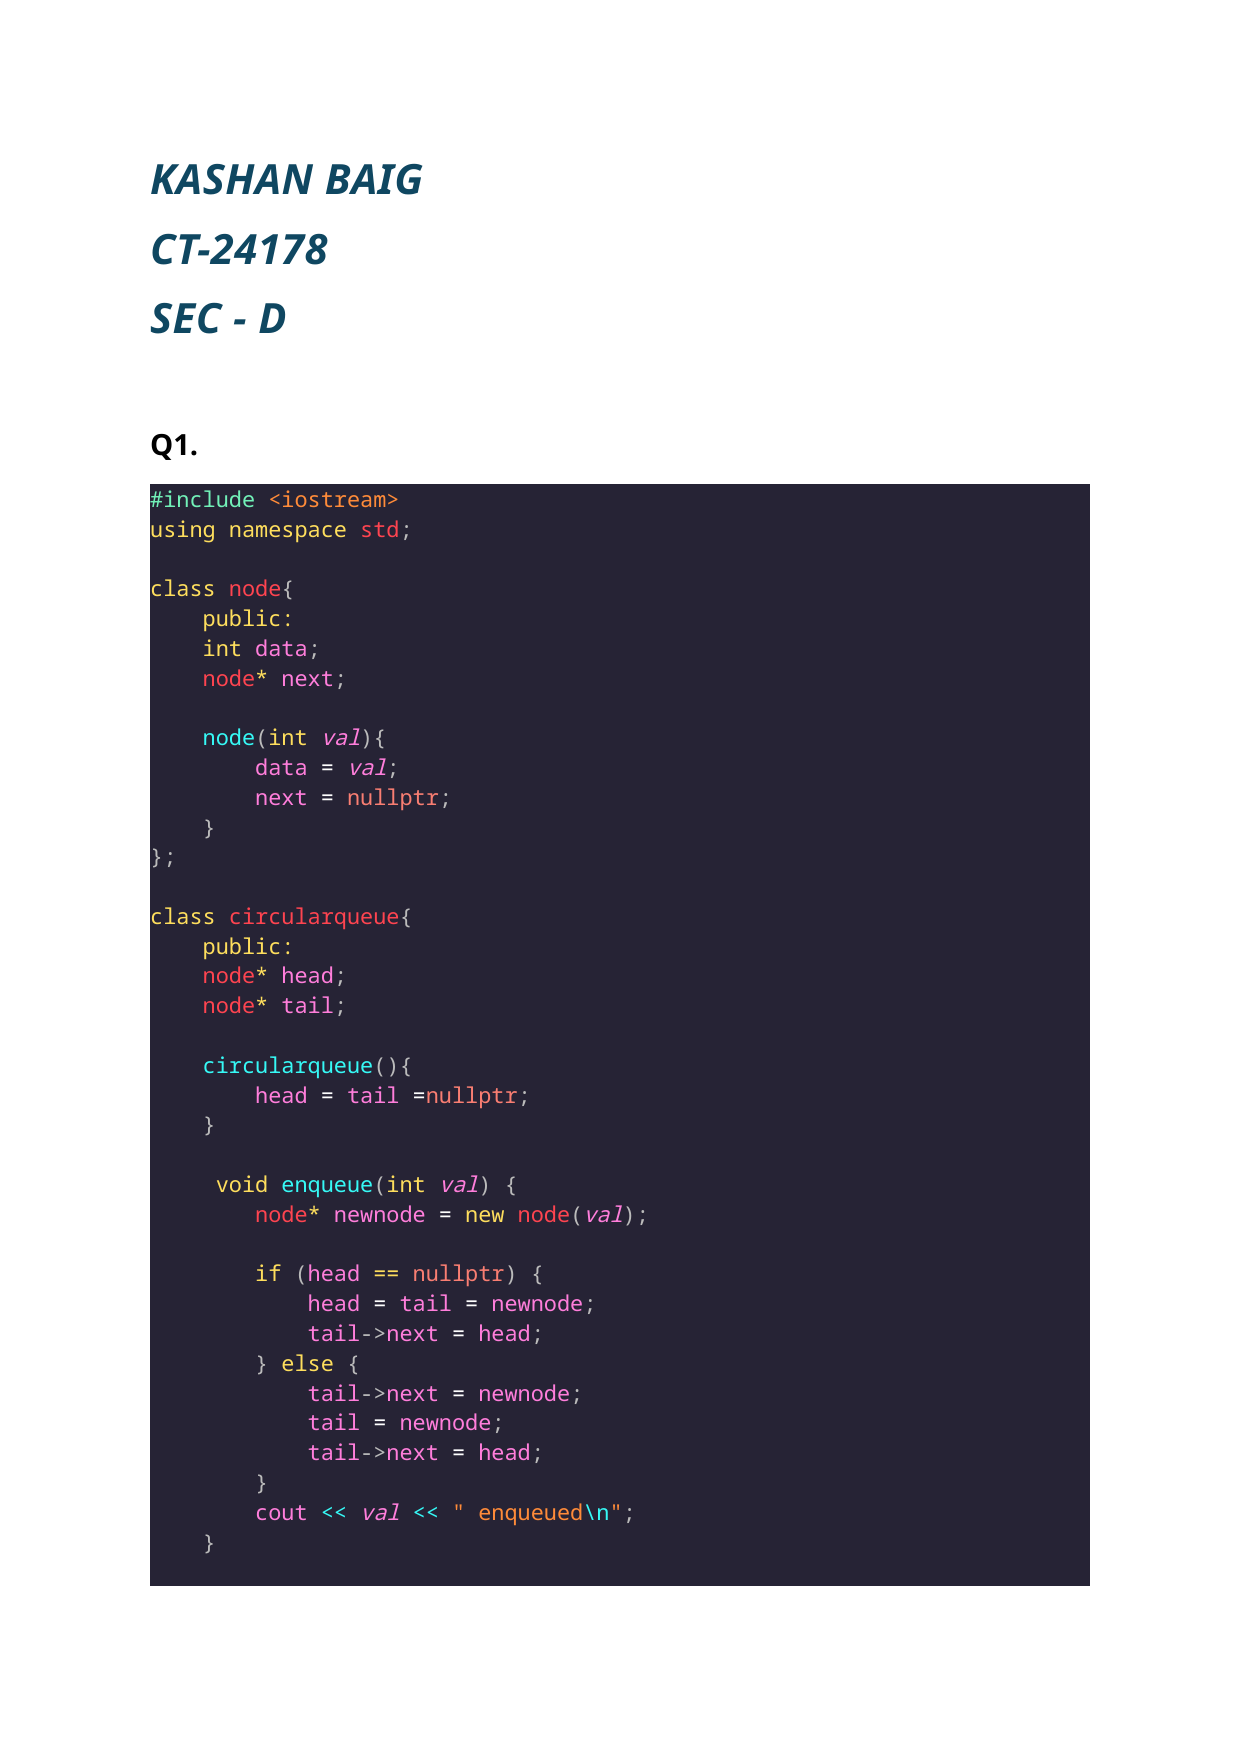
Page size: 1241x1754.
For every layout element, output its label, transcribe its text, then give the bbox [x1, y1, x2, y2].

text next = nullptr; [150, 782, 1090, 812]
text } [150, 1527, 1090, 1556]
text head = tail = newnode; [150, 1288, 1090, 1318]
text }; [150, 841, 1090, 871]
text node(int val){ [150, 722, 1090, 752]
subtitle CT-24178 [150, 219, 1090, 276]
text Q1. [150, 424, 1090, 464]
text tail->next = head; [150, 1437, 1090, 1467]
text using namespace std; [150, 514, 1090, 543]
text public: [150, 931, 1090, 961]
text circularqueue(){ [150, 1050, 1090, 1080]
subtitle SEC - D [150, 289, 1090, 346]
text cout << val << " enqueued\n"; [150, 1497, 1090, 1527]
text node* head; [150, 961, 1090, 990]
text class node{ [150, 573, 1090, 603]
text #include <iostream> [150, 484, 1090, 514]
text node* tail; [150, 990, 1090, 1020]
text if (head == nullptr) { [150, 1258, 1090, 1288]
text tail->next = head; [150, 1318, 1090, 1348]
text } [150, 812, 1090, 841]
subtitle KASHAN BAIG [150, 150, 1090, 207]
text data = val; [150, 752, 1090, 782]
text node* next; [150, 663, 1090, 692]
text tail->next = newnode; [150, 1378, 1090, 1407]
text void enqueue(int val) { [150, 1169, 1090, 1199]
text node* newnode = new node(val); [150, 1199, 1090, 1229]
text } else { [150, 1348, 1090, 1378]
text public: [150, 603, 1090, 633]
text } [150, 1467, 1090, 1497]
text head = tail =nullptr; [150, 1080, 1090, 1109]
text tail = newnode; [150, 1407, 1090, 1437]
text class circularqueue{ [150, 901, 1090, 931]
text int data; [150, 633, 1090, 663]
text } [150, 1109, 1090, 1139]
